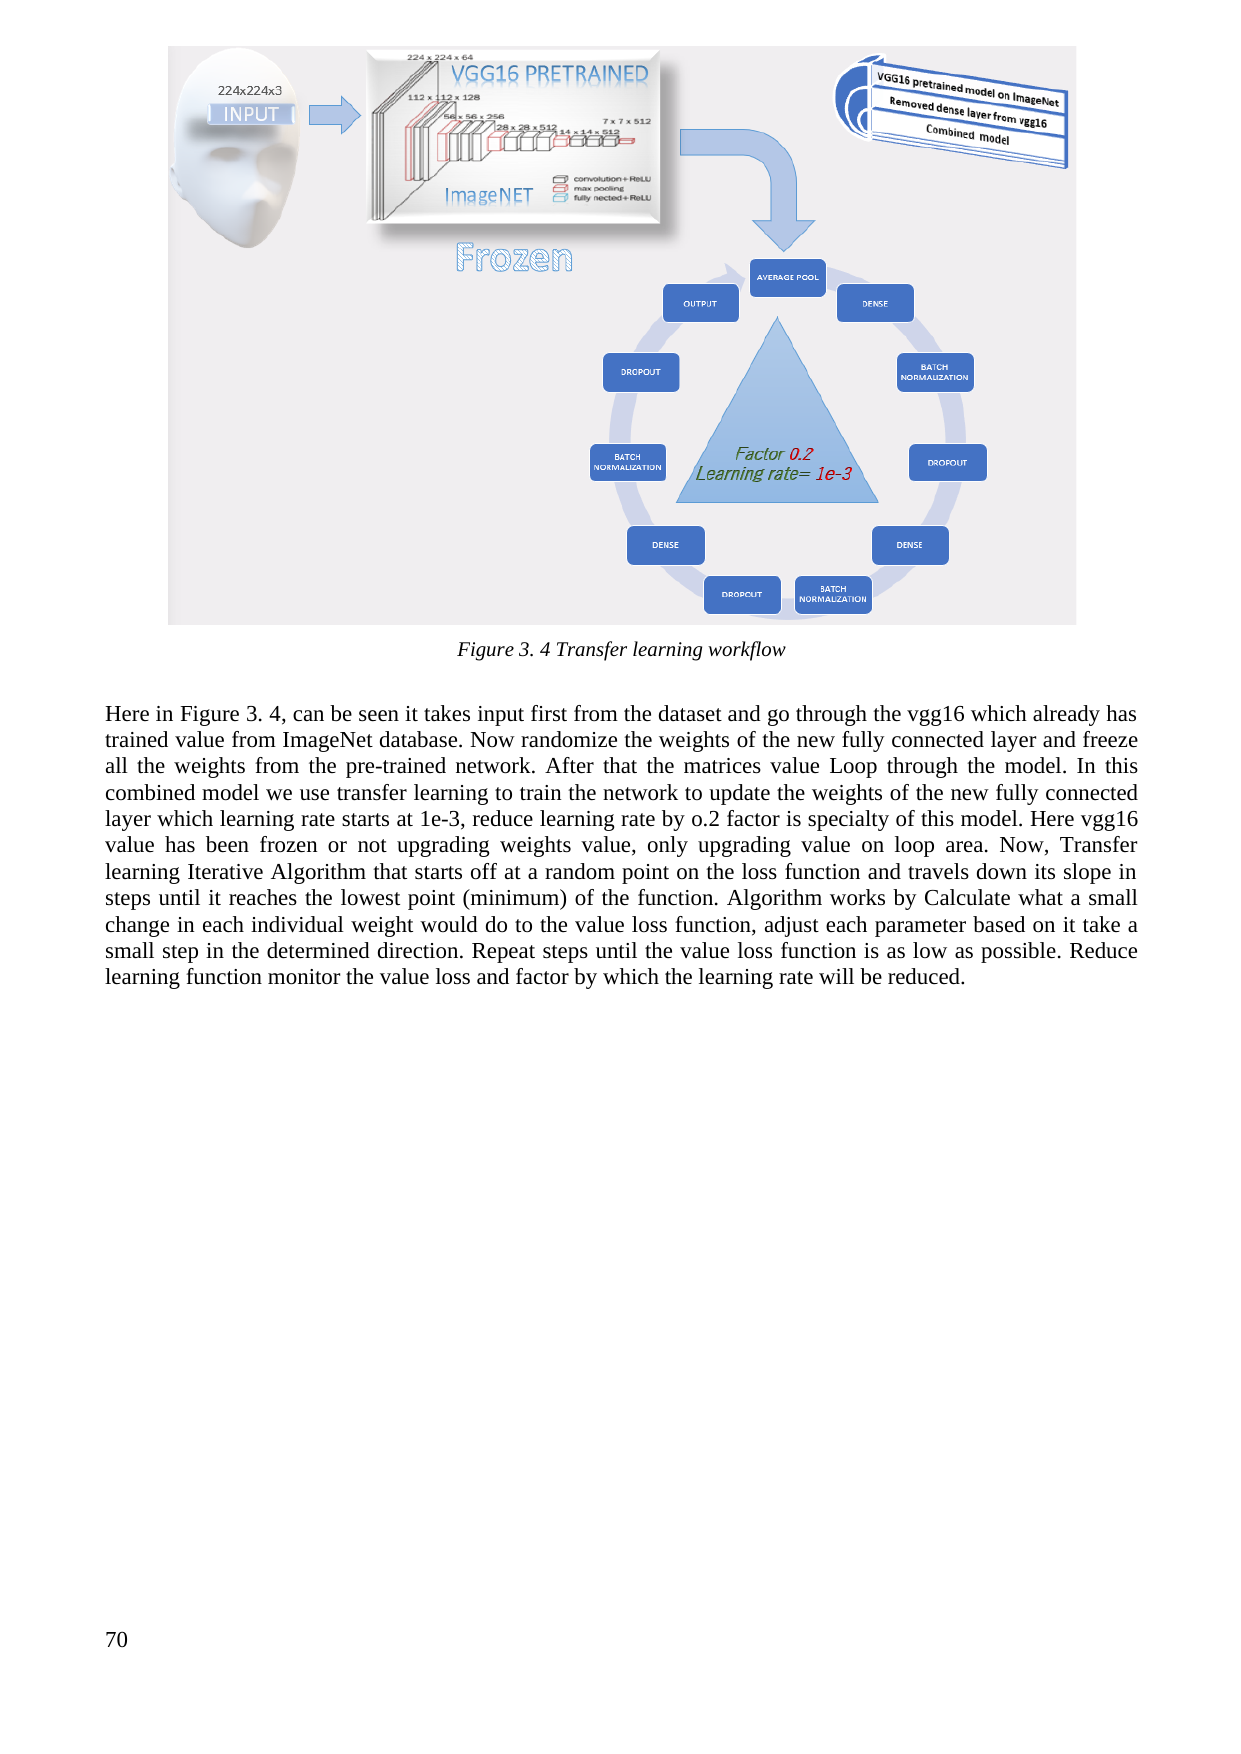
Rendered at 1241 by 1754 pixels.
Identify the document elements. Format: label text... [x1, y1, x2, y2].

text Figure 3. 4 Transfer learning workflow [105, 637, 1140, 661]
text Here in Figure 3. 4, can be seen it takes input first from the dataset and go through the vgg16 which already has trained value from ImageNet database. Now randomize the weights of the new fully connected layer and freeze all the weights from the pre-trained network. After that the matrices value Loop through the model. In this combined model we use transfer learning to train the network to update the weights of the new fully connected layer which learning rate starts at 1e-3, reduce learning rate by o.2 factor is specialty of this model. Here vgg16 value has been frozen or not upgrading weights value, only upgrading value on loop area. Now, Transfer learning Iterative Algorithm that starts off at a random point on the loss function and travels down its slope in steps until it reaches the lowest point (minimum) of the function. Algorithm works by Calculate what a small change in each individual weight would do to the value loss function, adjust each parameter based on it take a small step in the determined direction. Repeat steps until the value loss function is as low as possible. Reduce learning function monitor the value loss and factor by which the learning rate will be reduced. [105, 700, 1140, 990]
picture [168, 46, 1077, 625]
